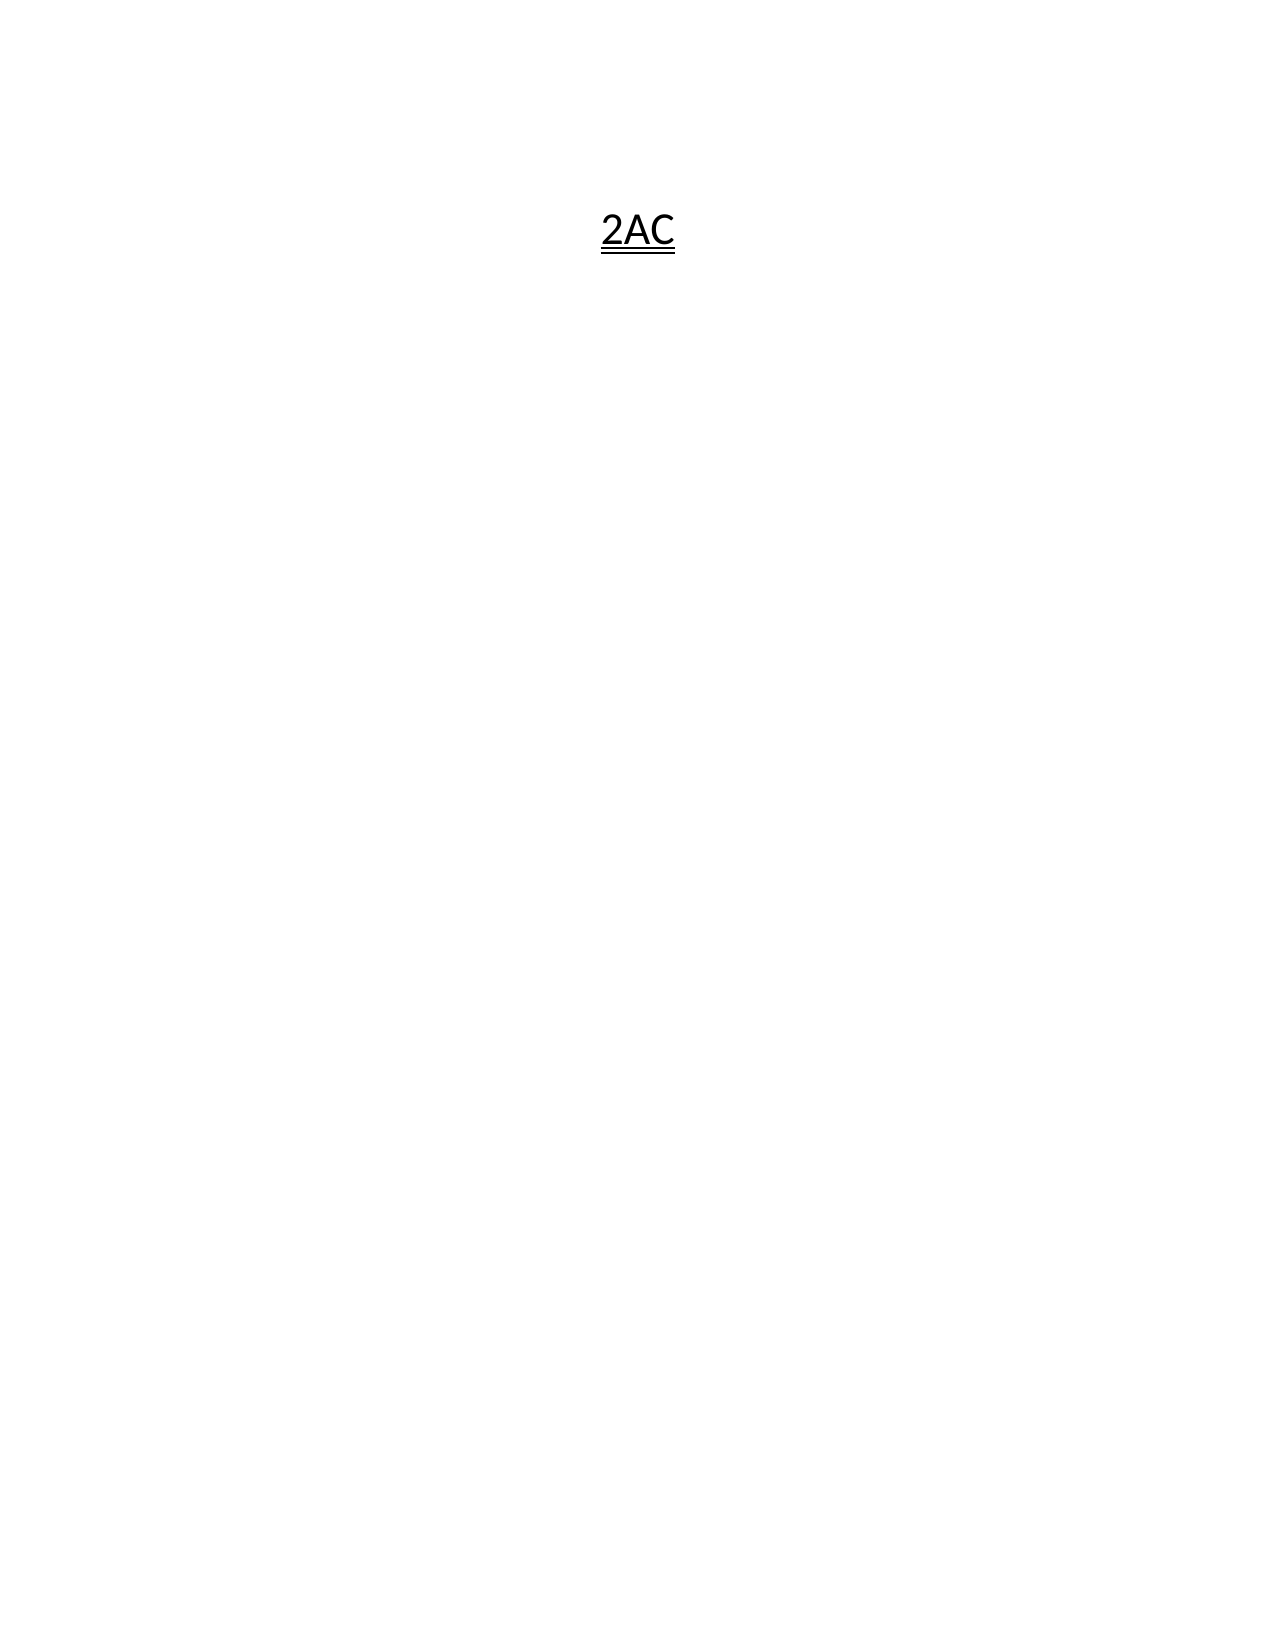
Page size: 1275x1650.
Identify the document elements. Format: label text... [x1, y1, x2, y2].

subtitle 2AC [150, 200, 1125, 256]
